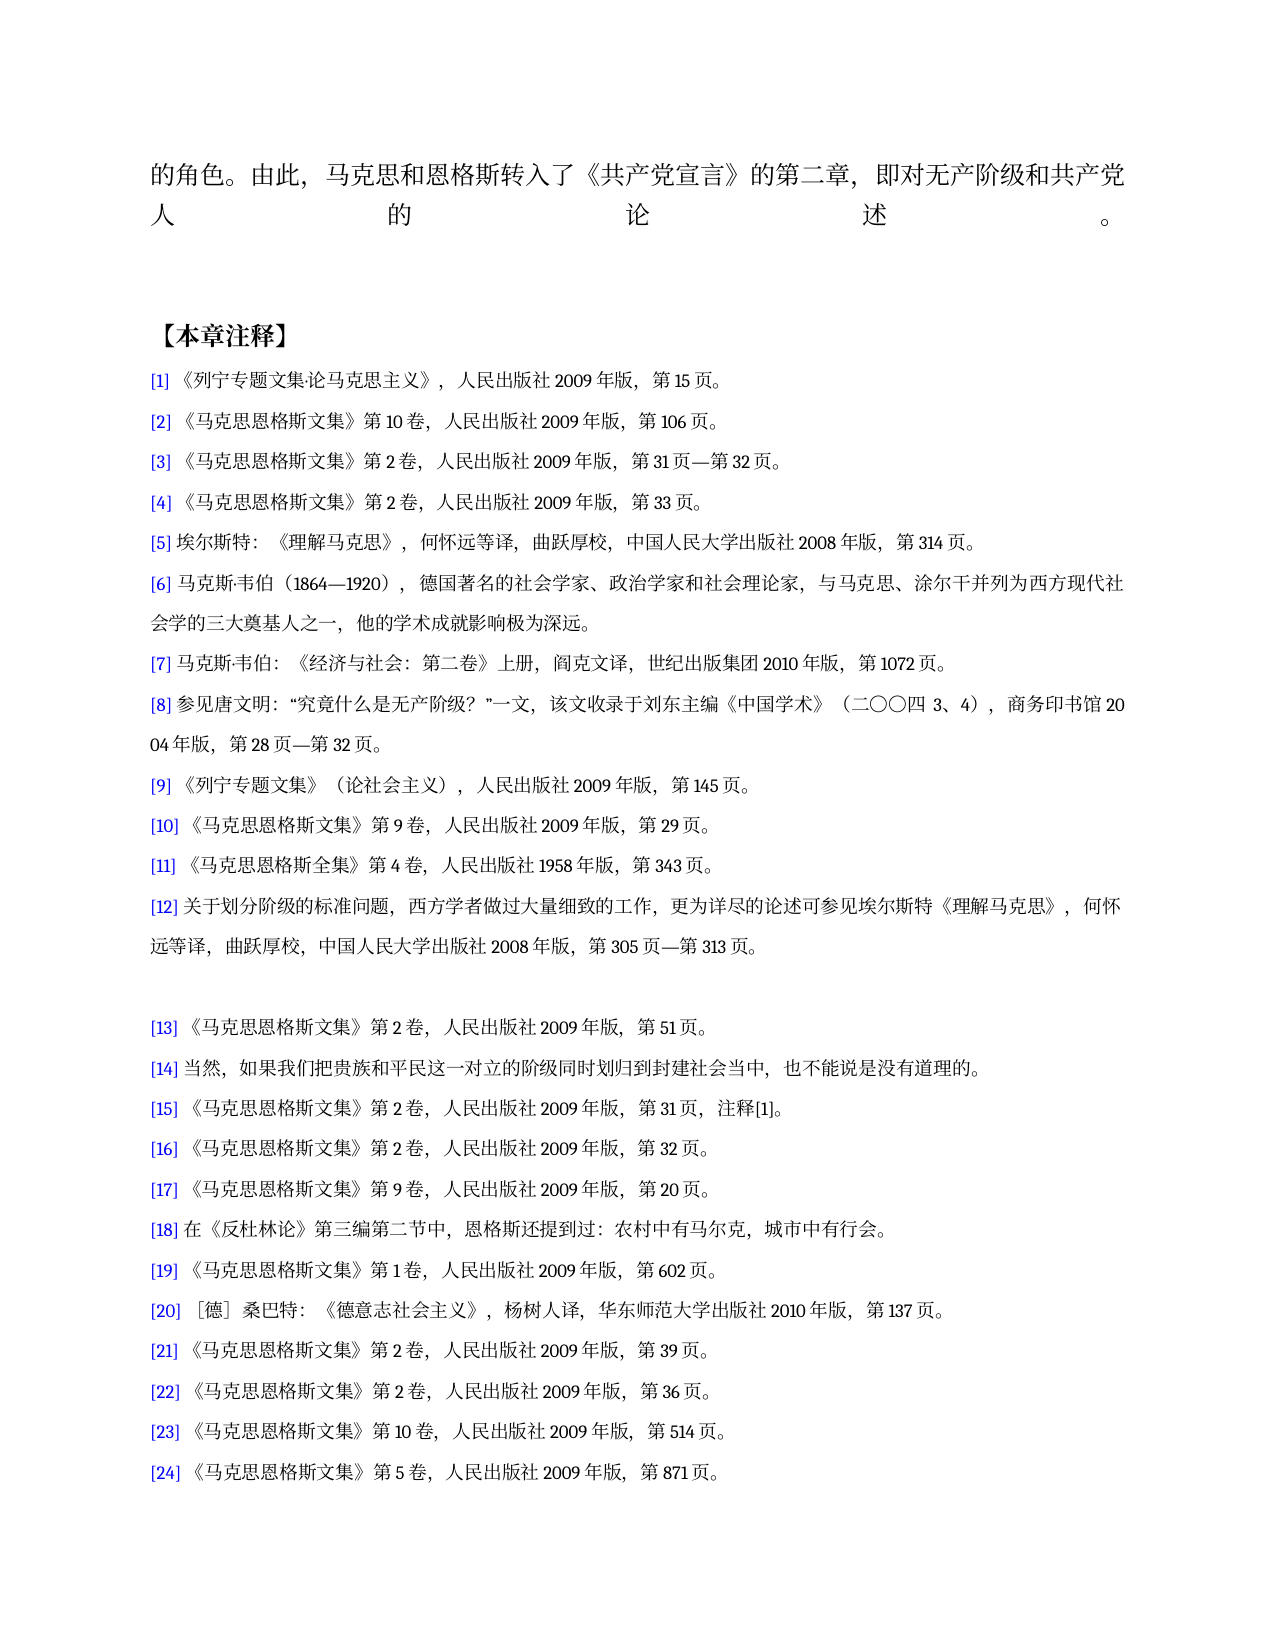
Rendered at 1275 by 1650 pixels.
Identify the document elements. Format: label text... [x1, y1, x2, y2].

text [18] 在《反杜林论》第三编第二节中，恩格斯还提到过：农村中有马尔克，城市中有行会。 [150, 1201, 1125, 1241]
text 【本章注释】 [150, 312, 1125, 352]
text [6] 马克斯·韦伯（1864—1920），德国著名的社会学家、政治学家和社会理论家，与马克思、涂尔干并列为西方现代社会学的三大奠基人之一，他的学术成就影响极为深远。 [150, 554, 1125, 635]
text [20] ［德］桑巴特：《德意志社会主义》，杨树人译，华东师范大学出版社2010年版，第137页。 [150, 1282, 1125, 1322]
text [150, 150, 1125, 312]
text [23] 《马克思恩格斯文集》第10卷，人民出版社2009年版，第514页。 [150, 1403, 1125, 1443]
text [16] 《马克思恩格斯文集》第2卷，人民出版社2009年版，第32页。 [150, 1120, 1125, 1160]
text [21] 《马克思恩格斯文集》第2卷，人民出版社2009年版，第39页。 [150, 1322, 1125, 1362]
text [12] 关于划分阶级的标准问题，西方学者做过大量细致的工作，更为详尽的论述可参见埃尔斯特《理解马克思》，何怀远等译，曲跃厚校，中国人民大学出版社2008年版，第305页—第313页。 [150, 877, 1125, 958]
text [24] 《马克思恩格斯文集》第5卷，人民出版社2009年版，第871页。 [150, 1443, 1125, 1484]
text [11] 《马克思恩格斯全集》第4卷，人民出版社1958年版，第343页。 [150, 837, 1125, 877]
text [13] 《马克思恩格斯文集》第2卷，人民出版社2009年版，第51页。 [150, 999, 1125, 1039]
text [4] 《马克思恩格斯文集》第2卷，人民出版社2009年版，第33页。 [150, 473, 1125, 514]
text [1] 《列宁专题文集·论马克思主义》，人民出版社2009年版，第15页。 [150, 352, 1125, 392]
text [2] 《马克思恩格斯文集》第10卷，人民出版社2009年版，第106页。 [150, 392, 1125, 433]
text [17] 《马克思恩格斯文集》第9卷，人民出版社2009年版，第20页。 [150, 1160, 1125, 1201]
text [10] 《马克思恩格斯文集》第9卷，人民出版社2009年版，第29页。 [150, 797, 1125, 837]
text [9] 《列宁专题文集》（论社会主义），人民出版社2009年版，第145页。 [150, 756, 1125, 797]
text [15] 《马克思恩格斯文集》第2卷，人民出版社2009年版，第31页，注释[1]。 [150, 1079, 1125, 1120]
text [3] 《马克思恩格斯文集》第2卷，人民出版社2009年版，第31页—第32页。 [150, 433, 1125, 473]
text [22] 《马克思恩格斯文集》第2卷，人民出版社2009年版，第36页。 [150, 1362, 1125, 1403]
text [19] 《马克思恩格斯文集》第1卷，人民出版社2009年版，第602页。 [150, 1241, 1125, 1282]
text [14] 当然，如果我们把贵族和平民这一对立的阶级同时划归到封建社会当中，也不能说是没有道理的。 [150, 1039, 1125, 1079]
text [5] 埃尔斯特：《理解马克思》，何怀远等译，曲跃厚校，中国人民大学出版社2008年版，第314页。 [150, 514, 1125, 554]
text [8] 参见唐文明：“究竟什么是无产阶级？”一文，该文收录于刘东主编《中国学术》（二〇〇四3、4），商务印书馆2004年版，第28页—第32页。 [150, 675, 1125, 756]
text [7] 马克斯·韦伯：《经济与社会：第二卷》上册，阎克文译，世纪出版集团2010年版，第1072页。 [150, 635, 1125, 675]
